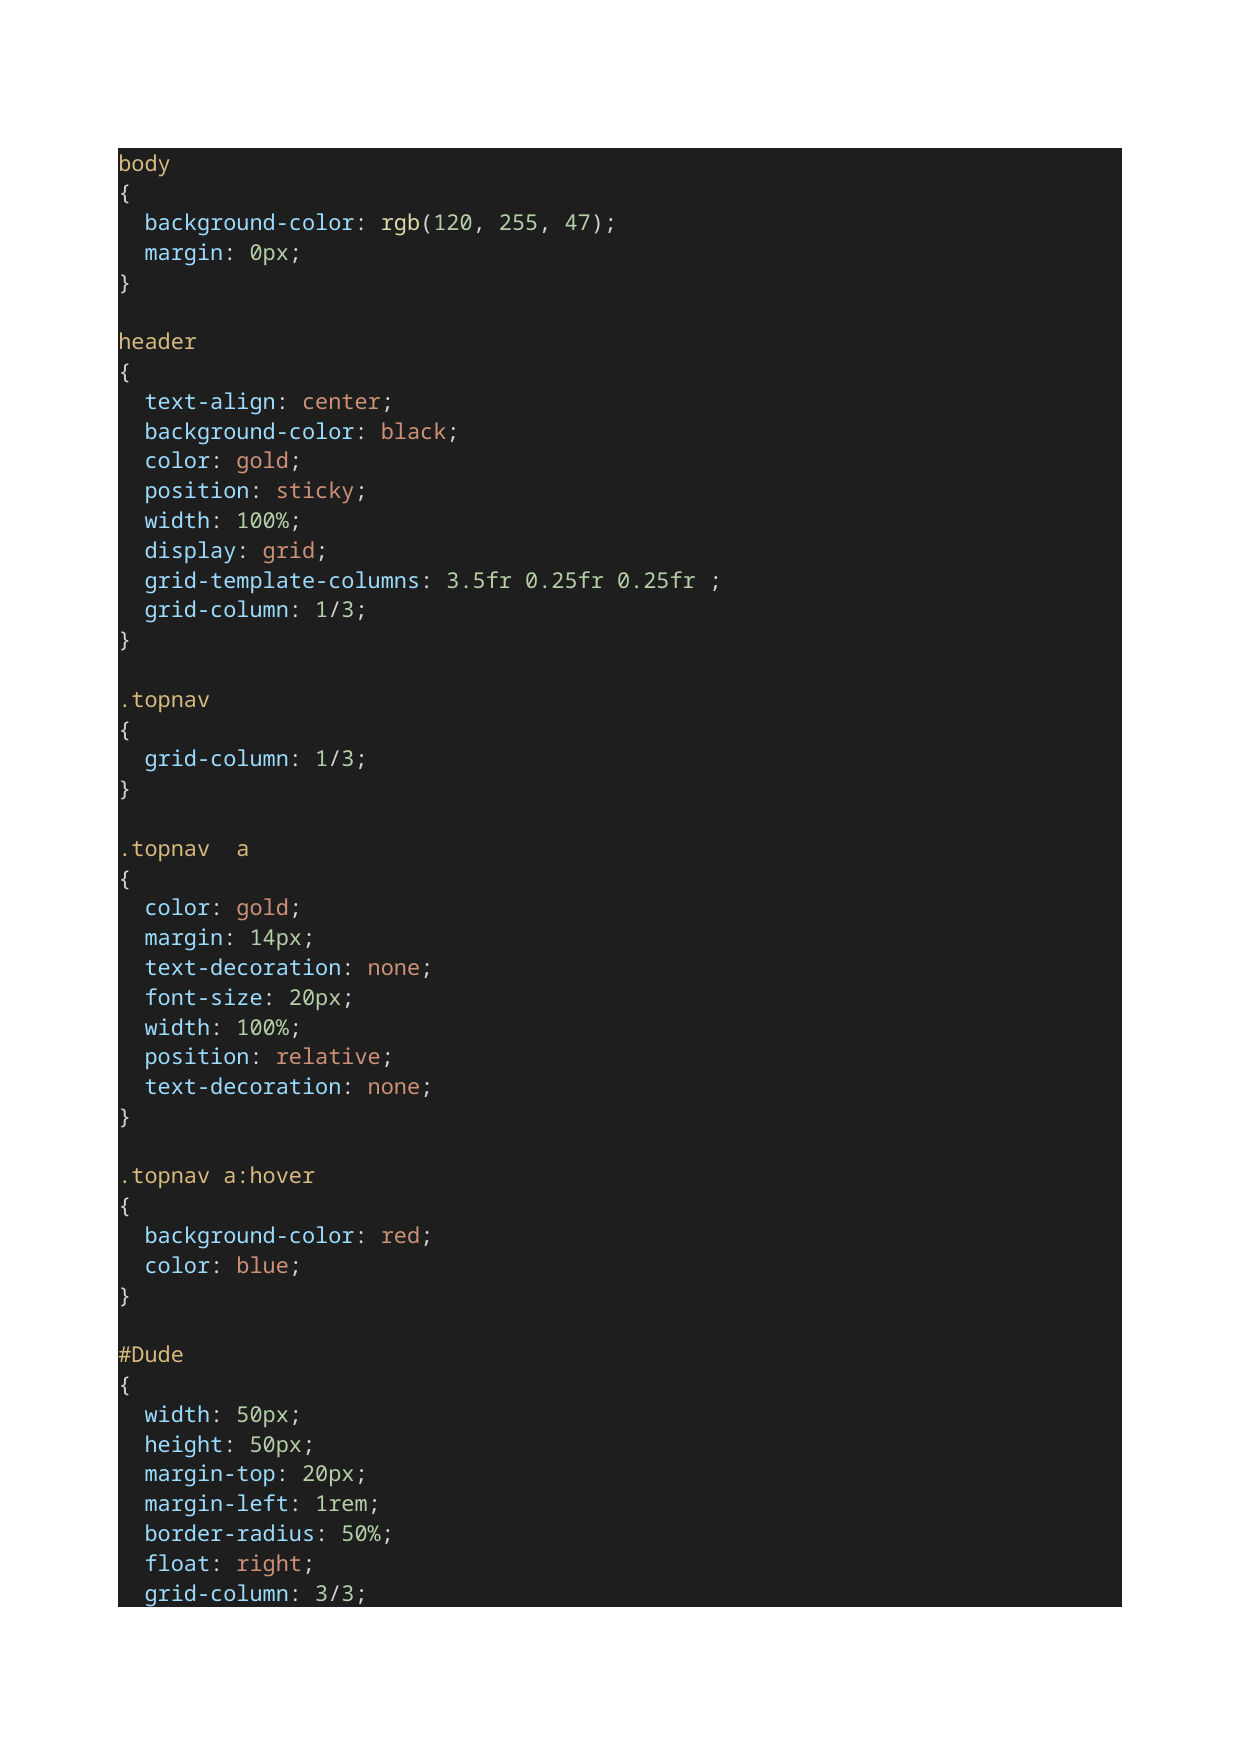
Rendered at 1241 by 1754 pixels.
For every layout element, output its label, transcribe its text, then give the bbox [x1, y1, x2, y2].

text { [118, 863, 1122, 892]
text } [118, 773, 1122, 803]
text color: gold; [118, 892, 1122, 922]
text { [118, 1190, 1122, 1220]
text { [118, 714, 1122, 743]
text grid-template-columns: 3.5fr 0.25fr 0.25fr ; [118, 565, 1122, 594]
text height: 50px; [118, 1429, 1122, 1458]
text } [118, 624, 1122, 654]
text background-color: black; [118, 416, 1122, 446]
text } [118, 1280, 1122, 1309]
text { [118, 356, 1122, 386]
text background-color: red; [118, 1220, 1122, 1250]
text margin: 0px; [118, 237, 1122, 267]
text .topnav [118, 684, 1122, 714]
text display: grid; [118, 535, 1122, 565]
text position: relative; [118, 1041, 1122, 1071]
text .topnav a [118, 833, 1122, 863]
text .topnav a:hover [118, 1161, 1122, 1190]
text margin: 14px; [118, 922, 1122, 952]
text width: 100%; [118, 505, 1122, 535]
text { [118, 177, 1122, 207]
text text-decoration: none; [118, 952, 1122, 982]
text text-align: center; [118, 386, 1122, 416]
text header [118, 326, 1122, 356]
text color: gold; [118, 446, 1122, 475]
text border-radius: 50%; [118, 1518, 1122, 1548]
text { [118, 1369, 1122, 1399]
text } [118, 267, 1122, 297]
text color: blue; [118, 1250, 1122, 1280]
text float: right; [118, 1548, 1122, 1578]
text position: sticky; [118, 475, 1122, 505]
text grid-column: 1/3; [118, 594, 1122, 624]
text margin-top: 20px; [118, 1458, 1122, 1488]
text #Dude [118, 1339, 1122, 1369]
text grid-column: 1/3; [118, 743, 1122, 773]
text text-decoration: none; [118, 1071, 1122, 1101]
text } [118, 1101, 1122, 1131]
text margin-left: 1rem; [118, 1488, 1122, 1518]
text background-color: rgb(120, 255, 47); [118, 207, 1122, 237]
text width: 50px; [118, 1399, 1122, 1429]
text width: 100%; [118, 1012, 1122, 1041]
text grid-column: 3/3; [118, 1578, 1122, 1607]
text font-size: 20px; [118, 982, 1122, 1012]
text body [118, 148, 1122, 177]
